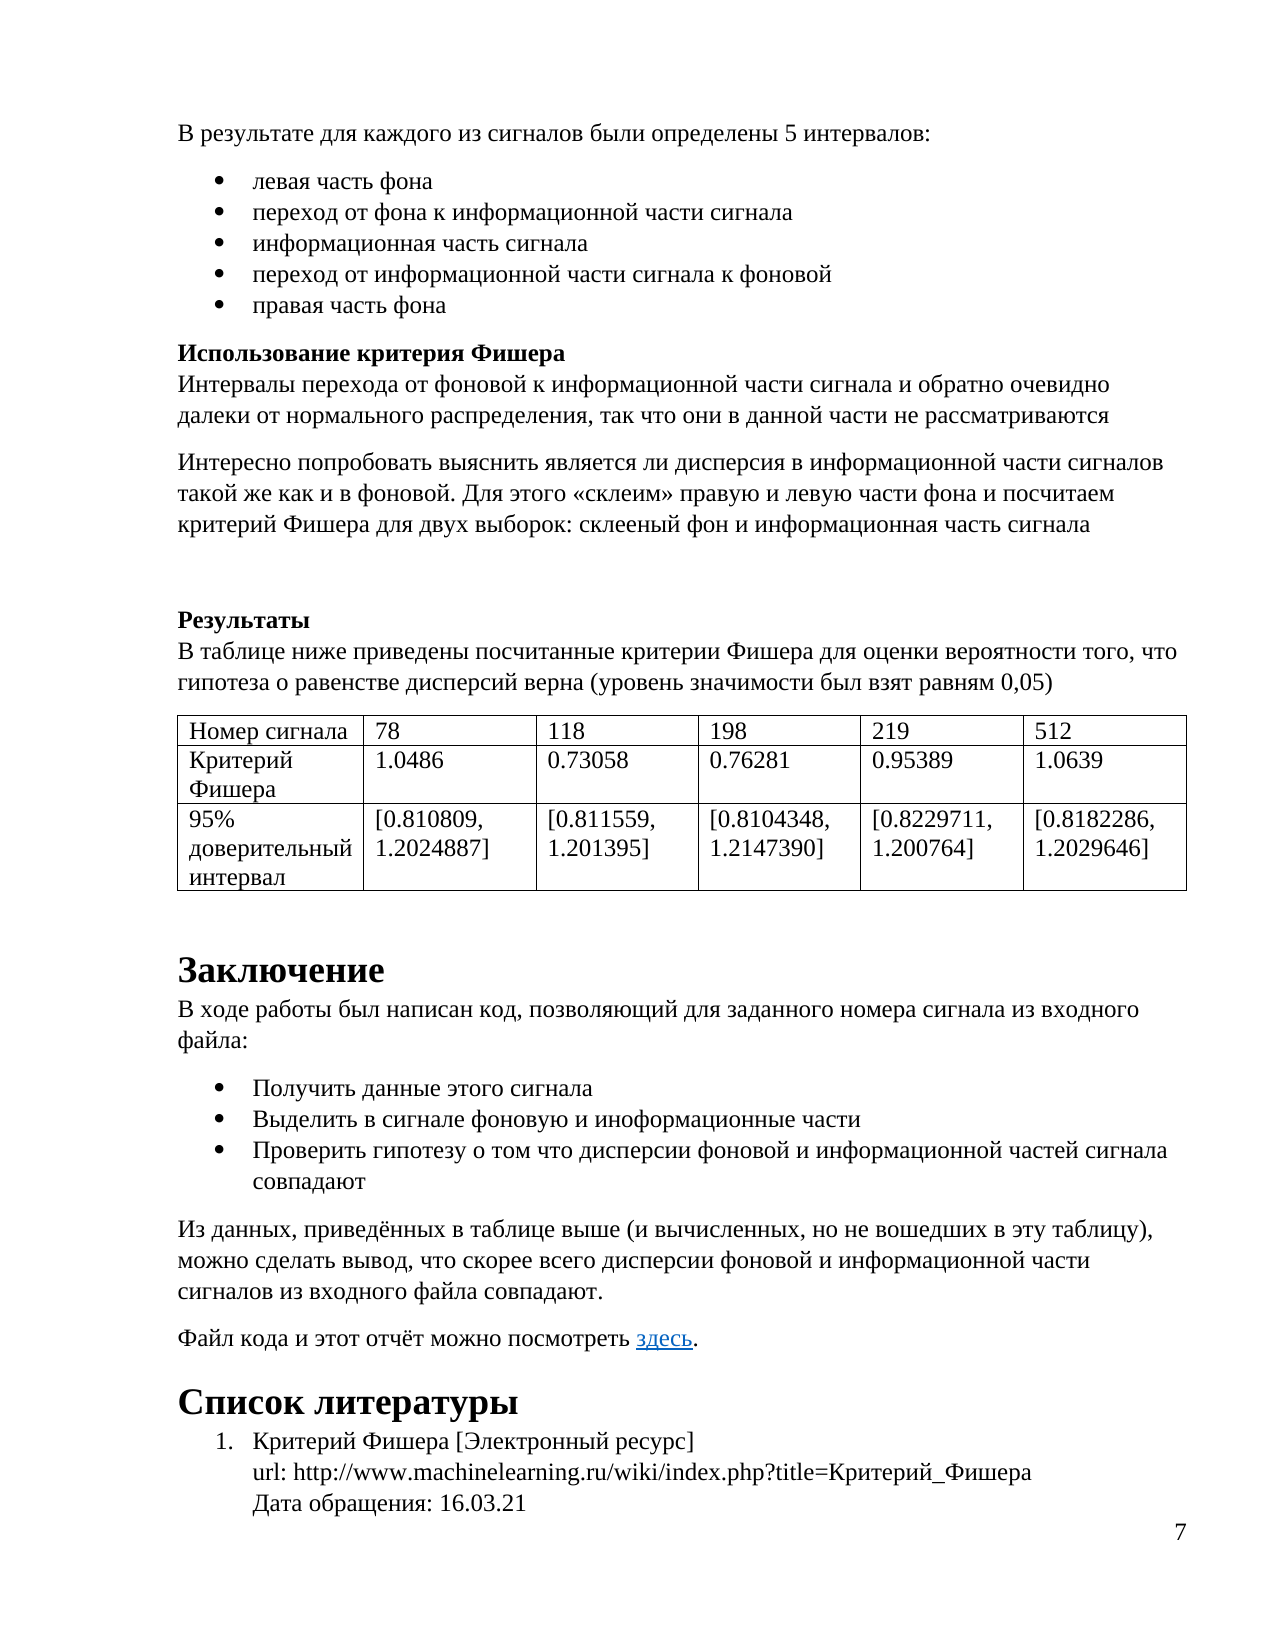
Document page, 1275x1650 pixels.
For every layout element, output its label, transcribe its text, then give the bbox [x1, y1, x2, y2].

list Проверить гипотезу о том что дисперсии фоновой и информационной частей сигнала совпадают [215, 1135, 1186, 1195]
table_cell [0.8104348, 1.2147390] [699, 804, 860, 890]
subtitle Использование критерия Фишера [177, 338, 1186, 366]
table_header 78 [364, 716, 536, 744]
table_cell 0.76281 [699, 746, 860, 803]
subtitle Заключение [177, 947, 1186, 991]
table_header 118 [537, 716, 698, 744]
text Файл кода и этот отчёт можно посмотреть здесь. [177, 1323, 1186, 1352]
list правая часть фона [215, 290, 1186, 319]
subtitle Результаты [177, 605, 1186, 634]
list левая часть фона [215, 166, 1186, 194]
table_cell [0.8229711, 1.200764] [861, 804, 1023, 890]
text В ходе работы был написан код, позволяющий для заданного номера сигнала из входного файла: [177, 994, 1186, 1054]
table_header 512 [1024, 716, 1186, 744]
text В результате для каждого из сигналов были определены 5 интервалов: [177, 118, 1186, 147]
text Интервалы перехода от фоновой к информационной части сигнала и обратно очевидно далеки от нормального распределения, так что они в данной части не рассматриваются [177, 369, 1186, 428]
table_header Номер сигнала [178, 716, 363, 744]
list Критерий Фишера [Электронный ресурс] url: http://www.machinelearning.ru/wiki/index.php?title=Критерий_Фишера Дата обращения: 16.03.21 [215, 1426, 1186, 1517]
table_cell 0.95389 [861, 746, 1023, 803]
table_cell [0.811559, 1.201395] [537, 804, 698, 890]
text В таблице ниже приведены посчитанные критерии Фишера для оценки вероятности того, что гипотеза о равенстве дисперсий верна (уровень значимости был взят равням 0,05) [177, 636, 1186, 696]
table_header 198 [699, 716, 860, 744]
table_cell 95% доверительный интервал [178, 804, 363, 890]
list переход от информационной части сигнала к фоновой [215, 259, 1186, 288]
text Из данных, приведённых в таблице выше (и вычисленных, но не вошедших в эту таблицу), можно сделать вывод, что скорее всего дисперсии фоновой и информационной части сигналов из входного файла совпадают. [177, 1214, 1186, 1304]
table_cell 0.73058 [537, 746, 698, 803]
table_cell Критерий Фишера [178, 746, 363, 803]
table_cell [0.810809, 1.2024887] [364, 804, 536, 890]
list переход от фона к информационной части сигнала [215, 197, 1186, 226]
list Выделить в сигнале фоновую и иноформационные части [215, 1104, 1186, 1133]
list Получить данные этого сигнала [215, 1073, 1186, 1102]
list информационная часть сигнала [215, 228, 1186, 257]
table_header 219 [861, 716, 1023, 744]
subtitle Список литературы [177, 1379, 1186, 1423]
table_cell [0.8182286, 1.2029646] [1024, 804, 1186, 890]
text Интересно попробовать выяснить является ли дисперсия в информационной части сигналов такой же как и в фоновой. Для этого «склеим» правую и левую части фона и посчитаем критерий Фишера для двух выборок: склееный фон и информационная часть сигнала [177, 447, 1186, 538]
table_cell 1.0486 [364, 746, 536, 803]
table_cell 1.0639 [1024, 746, 1186, 803]
